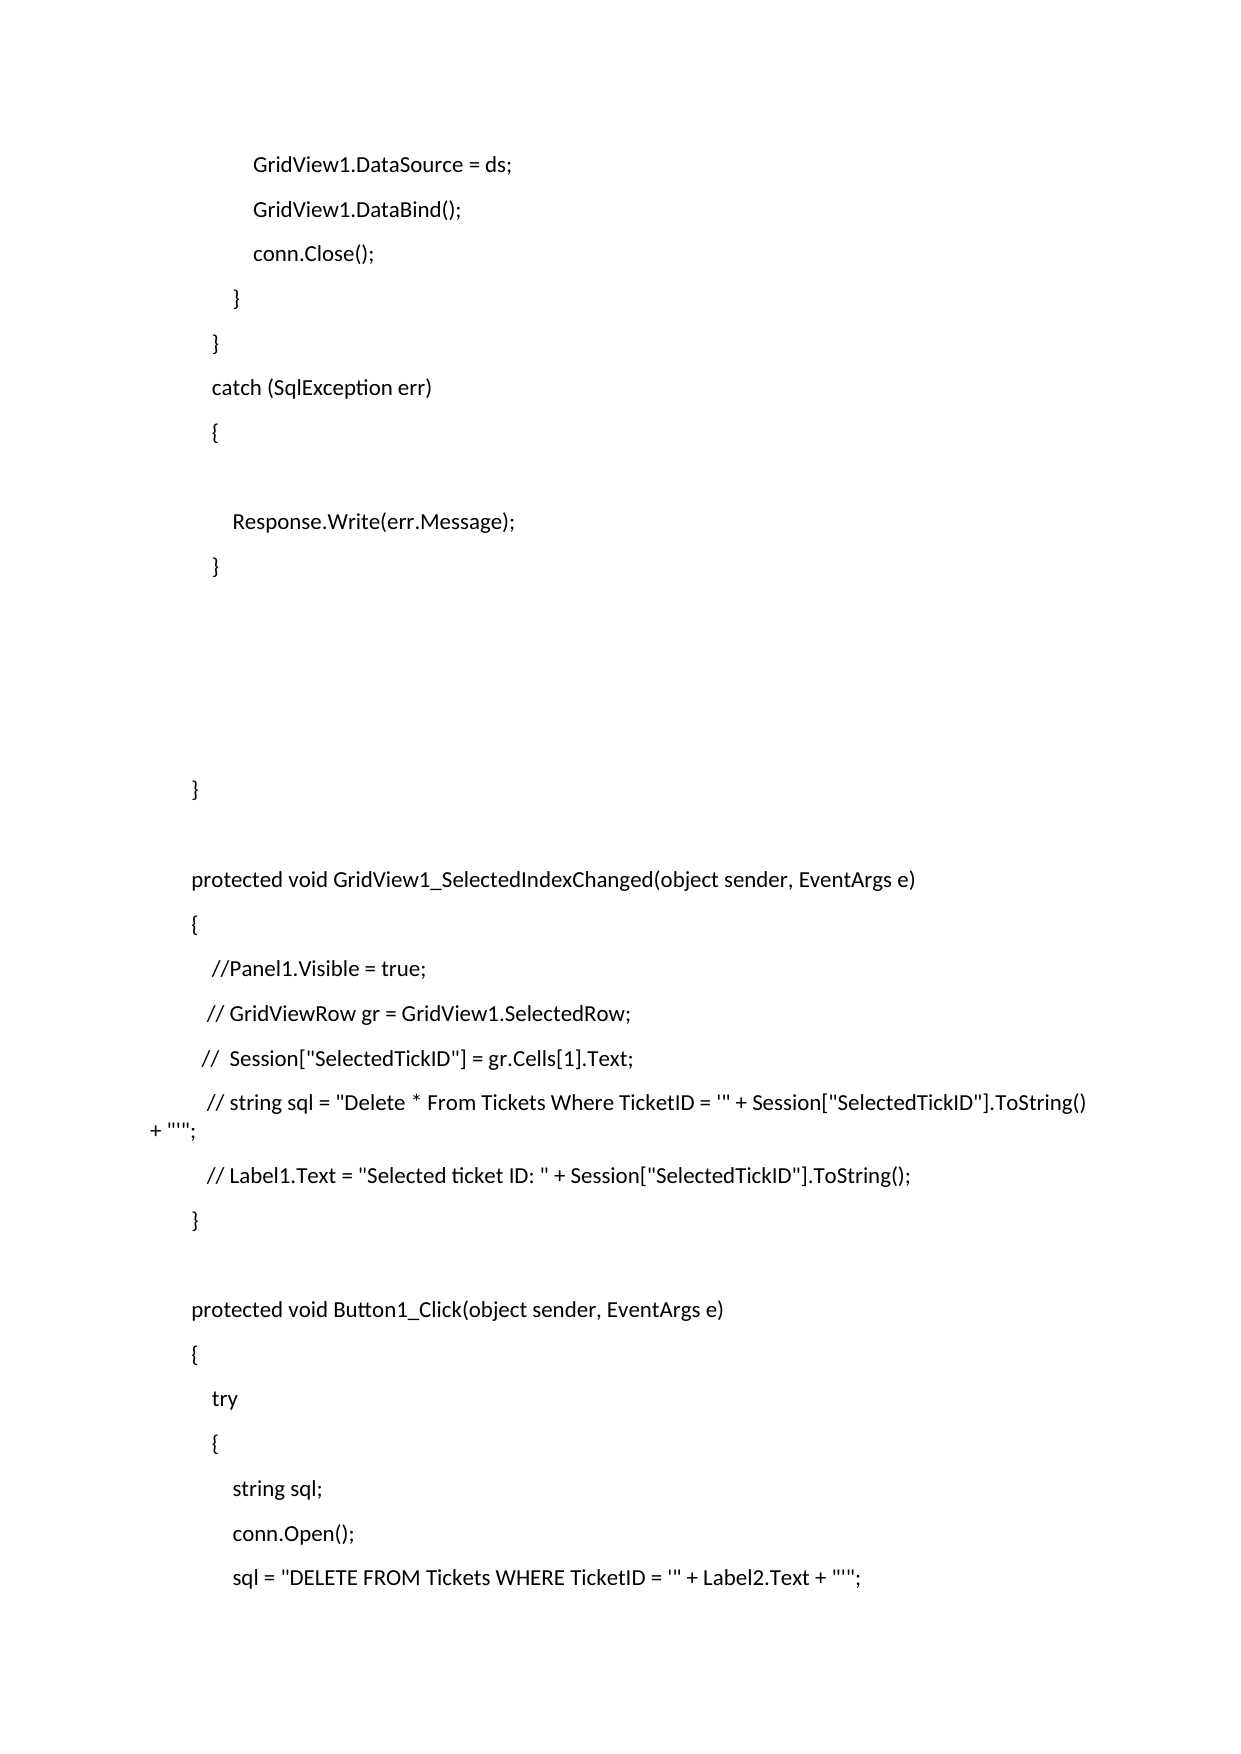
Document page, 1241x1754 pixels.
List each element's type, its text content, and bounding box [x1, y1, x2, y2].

text } [150, 776, 1090, 804]
text sql = "DELETE FROM Tickets WHERE TicketID = '" + Label2.Text + "'"; [150, 1563, 1090, 1591]
text // Session["SelectedTickID"] = gr.Cells[1].Text; [150, 1044, 1090, 1072]
text //Panel1.Visible = true; [150, 954, 1090, 982]
text } [150, 1206, 1090, 1234]
text string sql; [150, 1474, 1090, 1502]
text try [150, 1384, 1090, 1413]
text } [150, 284, 1090, 312]
text } [150, 329, 1090, 357]
text protected void GridView1_SelectedIndexChanged(object sender, EventArgs e) [150, 865, 1090, 893]
text // GridViewRow gr = GridView1.SelectedRow; [150, 999, 1090, 1027]
text GridView1.DataSource = ds; [150, 150, 1090, 178]
text { [150, 1429, 1090, 1457]
text conn.Close(); [150, 239, 1090, 267]
text { [150, 910, 1090, 938]
text } [150, 552, 1090, 580]
text GridView1.DataBind(); [150, 195, 1090, 223]
text catch (SqlException err) [150, 373, 1090, 401]
text protected void Button1_Click(object sender, EventArgs e) [150, 1295, 1090, 1323]
text conn.Open(); [150, 1519, 1090, 1547]
text Response.Write(err.Message); [150, 507, 1090, 536]
text { [150, 1340, 1090, 1368]
text // Label1.Text = "Selected ticket ID: " + Session["SelectedTickID"].ToString(); [150, 1161, 1090, 1189]
text // string sql = "Delete * From Tickets Where TicketID = '" + Session["SelectedTickID"].ToString() + "'"; [150, 1088, 1090, 1144]
text { [150, 418, 1090, 446]
